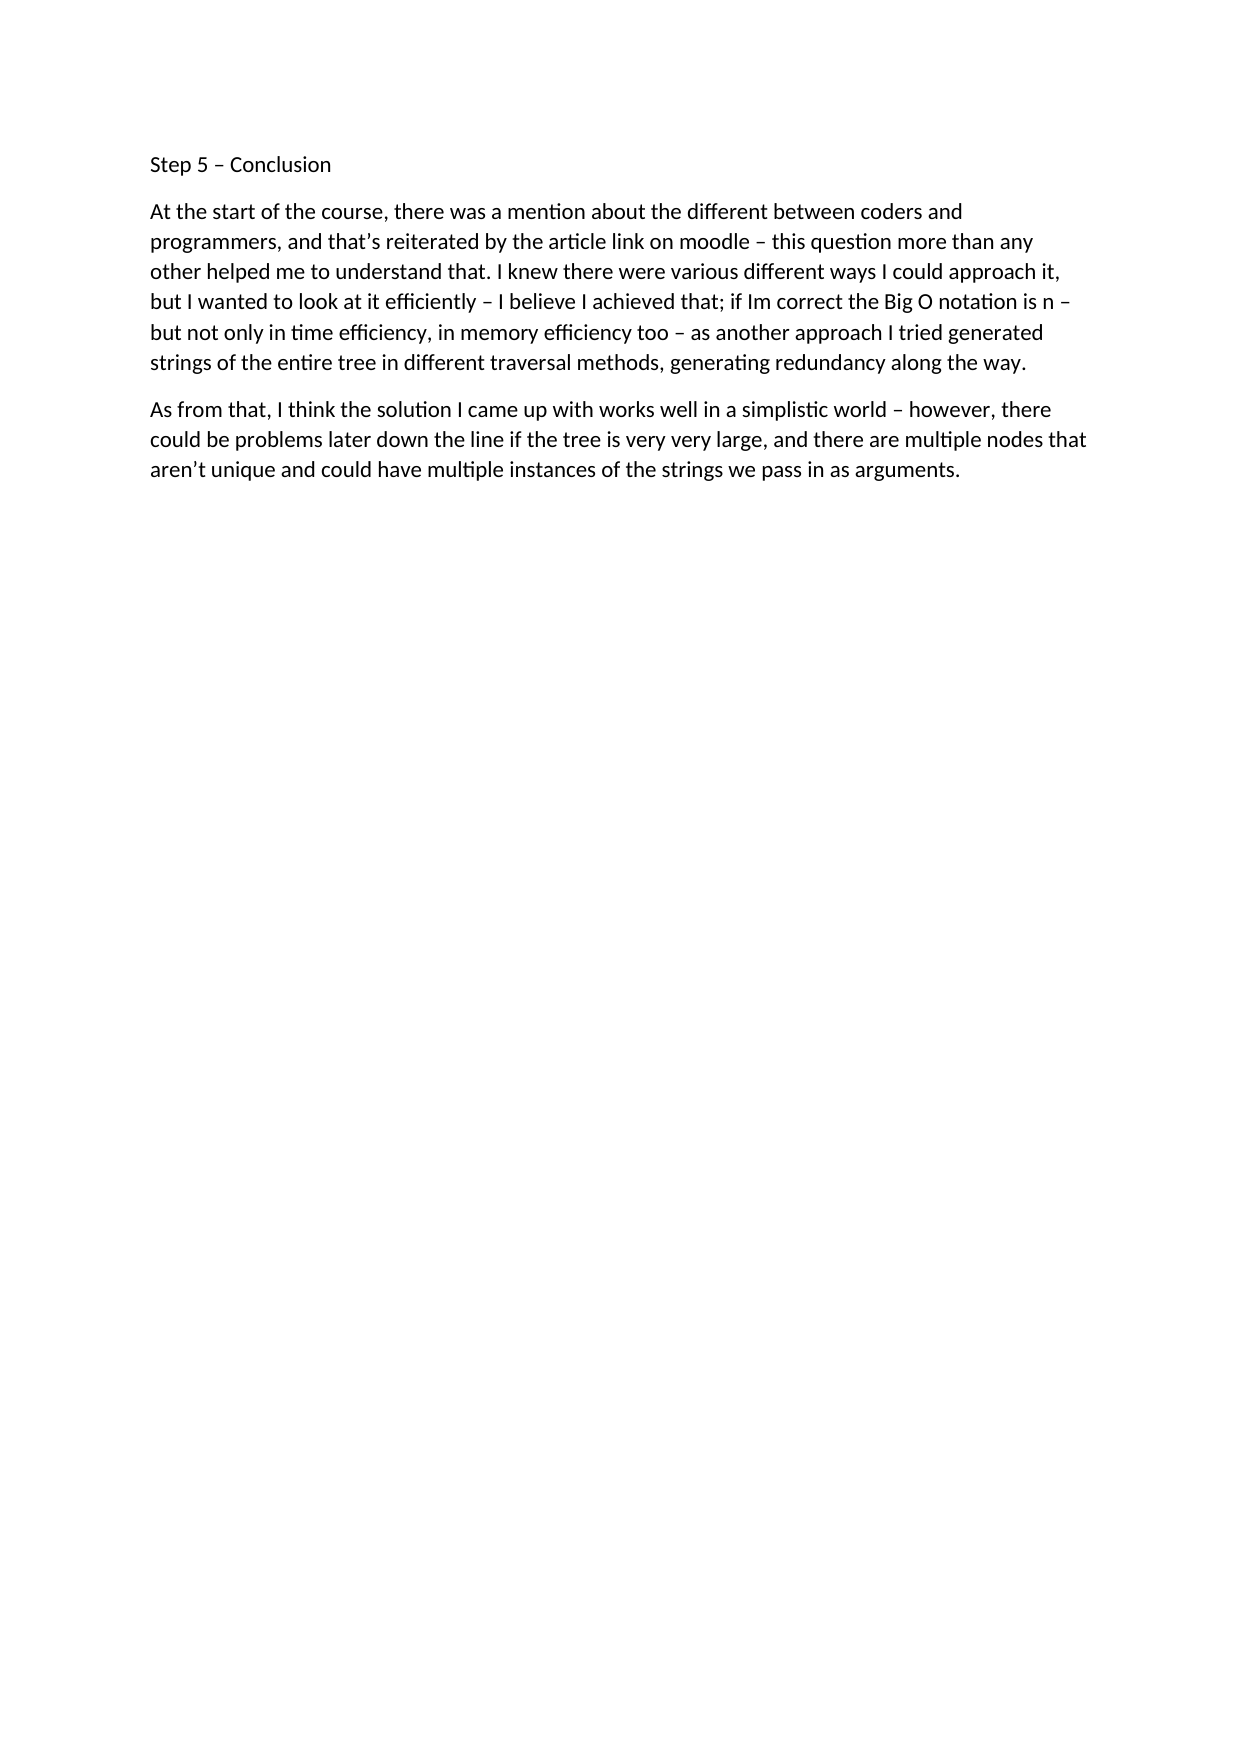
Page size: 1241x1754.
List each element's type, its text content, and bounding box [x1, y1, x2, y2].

text At the start of the course, there was a mention about the different between coders and programmers, and that’s reiterated by the article link on moodle – this question more than any other helped me to understand that. I knew there were various different ways I could approach it, but I wanted to look at it efficiently – I believe I achieved that; if Im correct the Big O notation is n – but not only in time efficiency, in memory efficiency too – as another approach I tried generated strings of the entire tree in different traversal methods, generating redundancy along the way. [150, 197, 1090, 376]
text As from that, I think the solution I came up with works well in a simplistic world – however, there could be problems later down the line if the tree is very very large, and there are multiple nodes that aren’t unique and could have multiple instances of the strings we pass in as arguments. [150, 395, 1090, 483]
text Step 5 – Conclusion [150, 150, 1090, 178]
